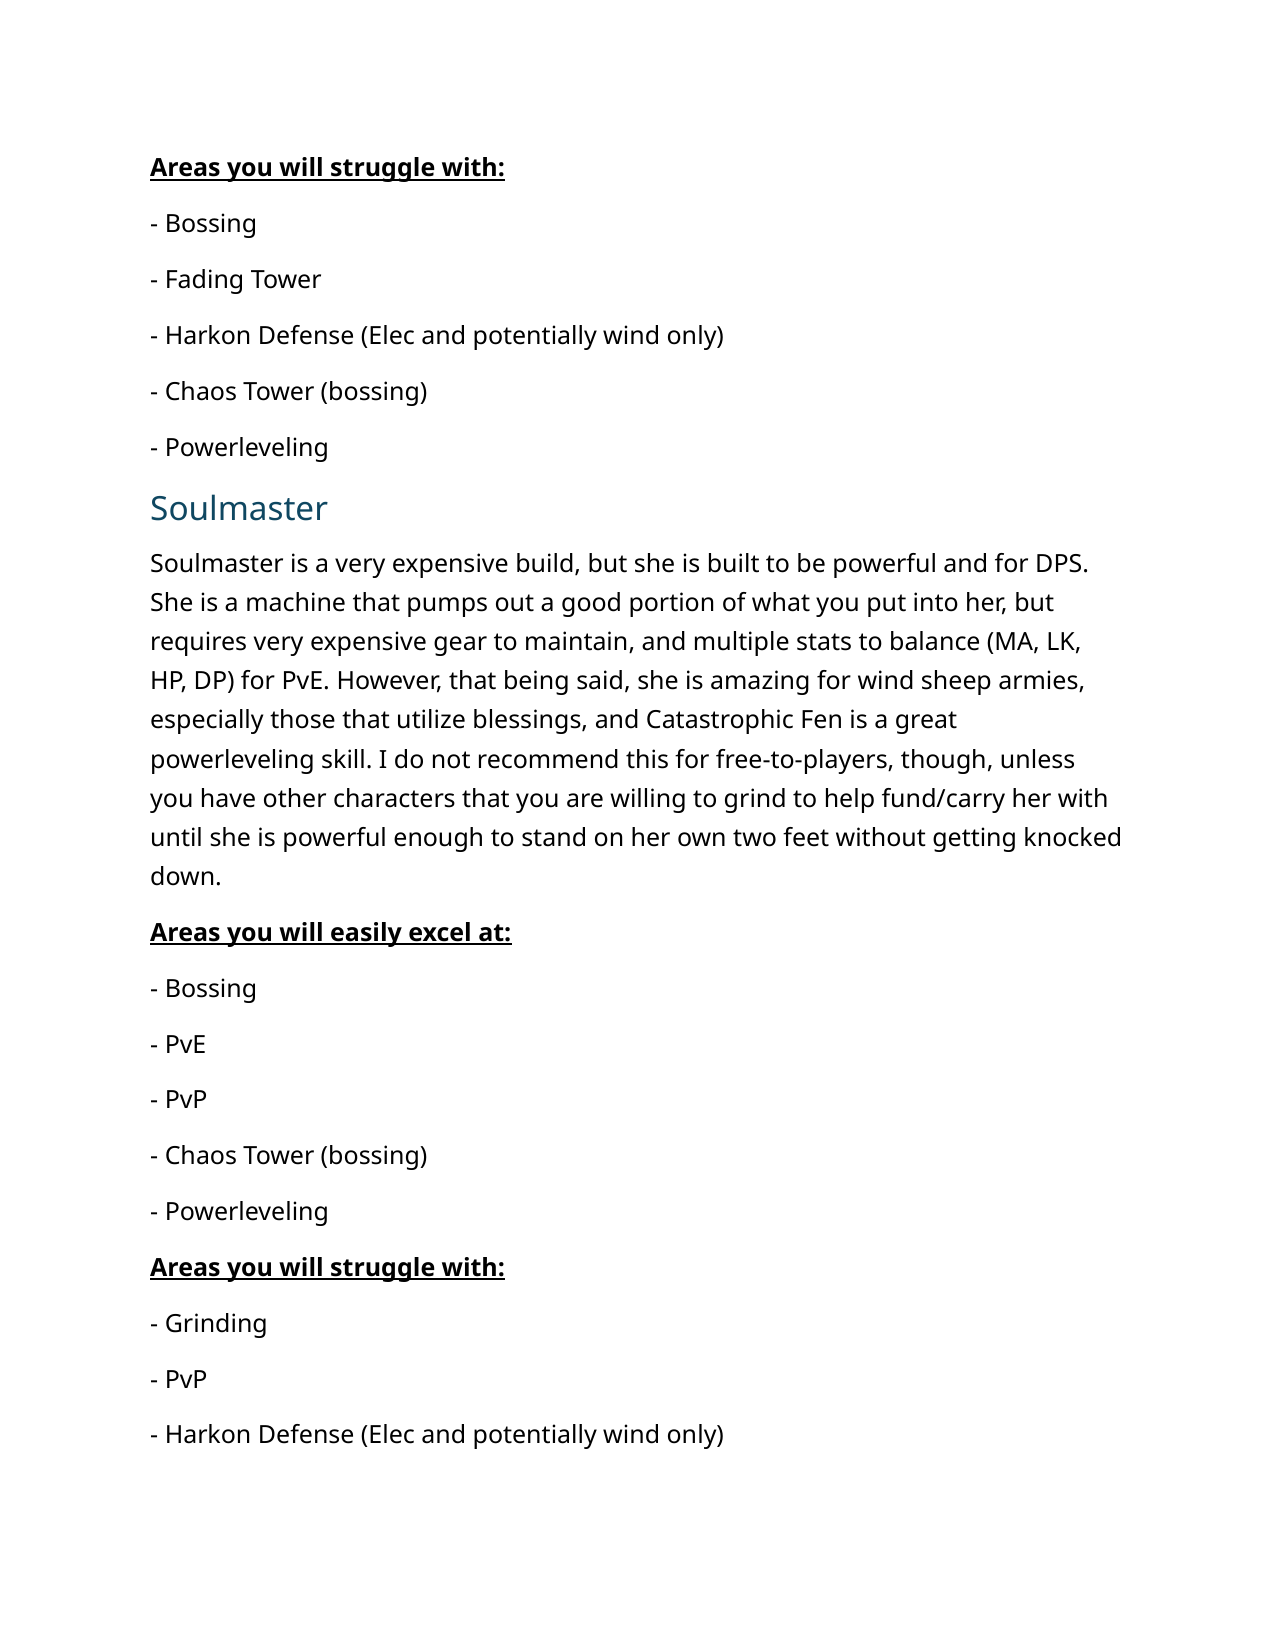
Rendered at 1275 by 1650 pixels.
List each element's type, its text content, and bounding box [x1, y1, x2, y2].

text - PvE [150, 1026, 1125, 1060]
text Areas you will easily excel at: [150, 915, 1125, 949]
text - Harkon Defense (Elec and potentially wind only) [150, 317, 1125, 352]
text - Grinding [150, 1306, 1125, 1339]
text Areas you will struggle with: [150, 1250, 1125, 1284]
text Soulmaster is a very expensive build, but she is built to be powerful and for DPS. She is a machine that pumps out a good portion of what you put into her, but requires very expensive gear to maintain, and multiple stats to balance (MA, LK, HP, DP) for PvE. However, that being said, she is amazing for wind sheep armies, especially those that utilize blessings, and Catastrophic Fen is a great powerleveling skill. I do not recommend this for free-to-players, though, unless you have other characters that you are willing to grind to help fund/carry her with until she is powerful enough to stand on her own two feet without getting knocked down. [150, 546, 1125, 893]
subtitle Soulmaster [150, 485, 1125, 530]
text - Harkon Defense (Elec and potentially wind only) [150, 1417, 1125, 1451]
text - Chaos Tower (bossing) [150, 373, 1125, 407]
text - Chaos Tower (bossing) [150, 1138, 1125, 1172]
text - PvP [150, 1082, 1125, 1116]
text - Powerleveling [150, 429, 1125, 463]
text - Fading Tower [150, 262, 1125, 296]
text - PvP [150, 1361, 1125, 1395]
text Areas you will struggle with: [150, 150, 1125, 184]
text - Powerleveling [150, 1194, 1125, 1228]
text - Bossing [150, 206, 1125, 240]
text - Bossing [150, 971, 1125, 1004]
